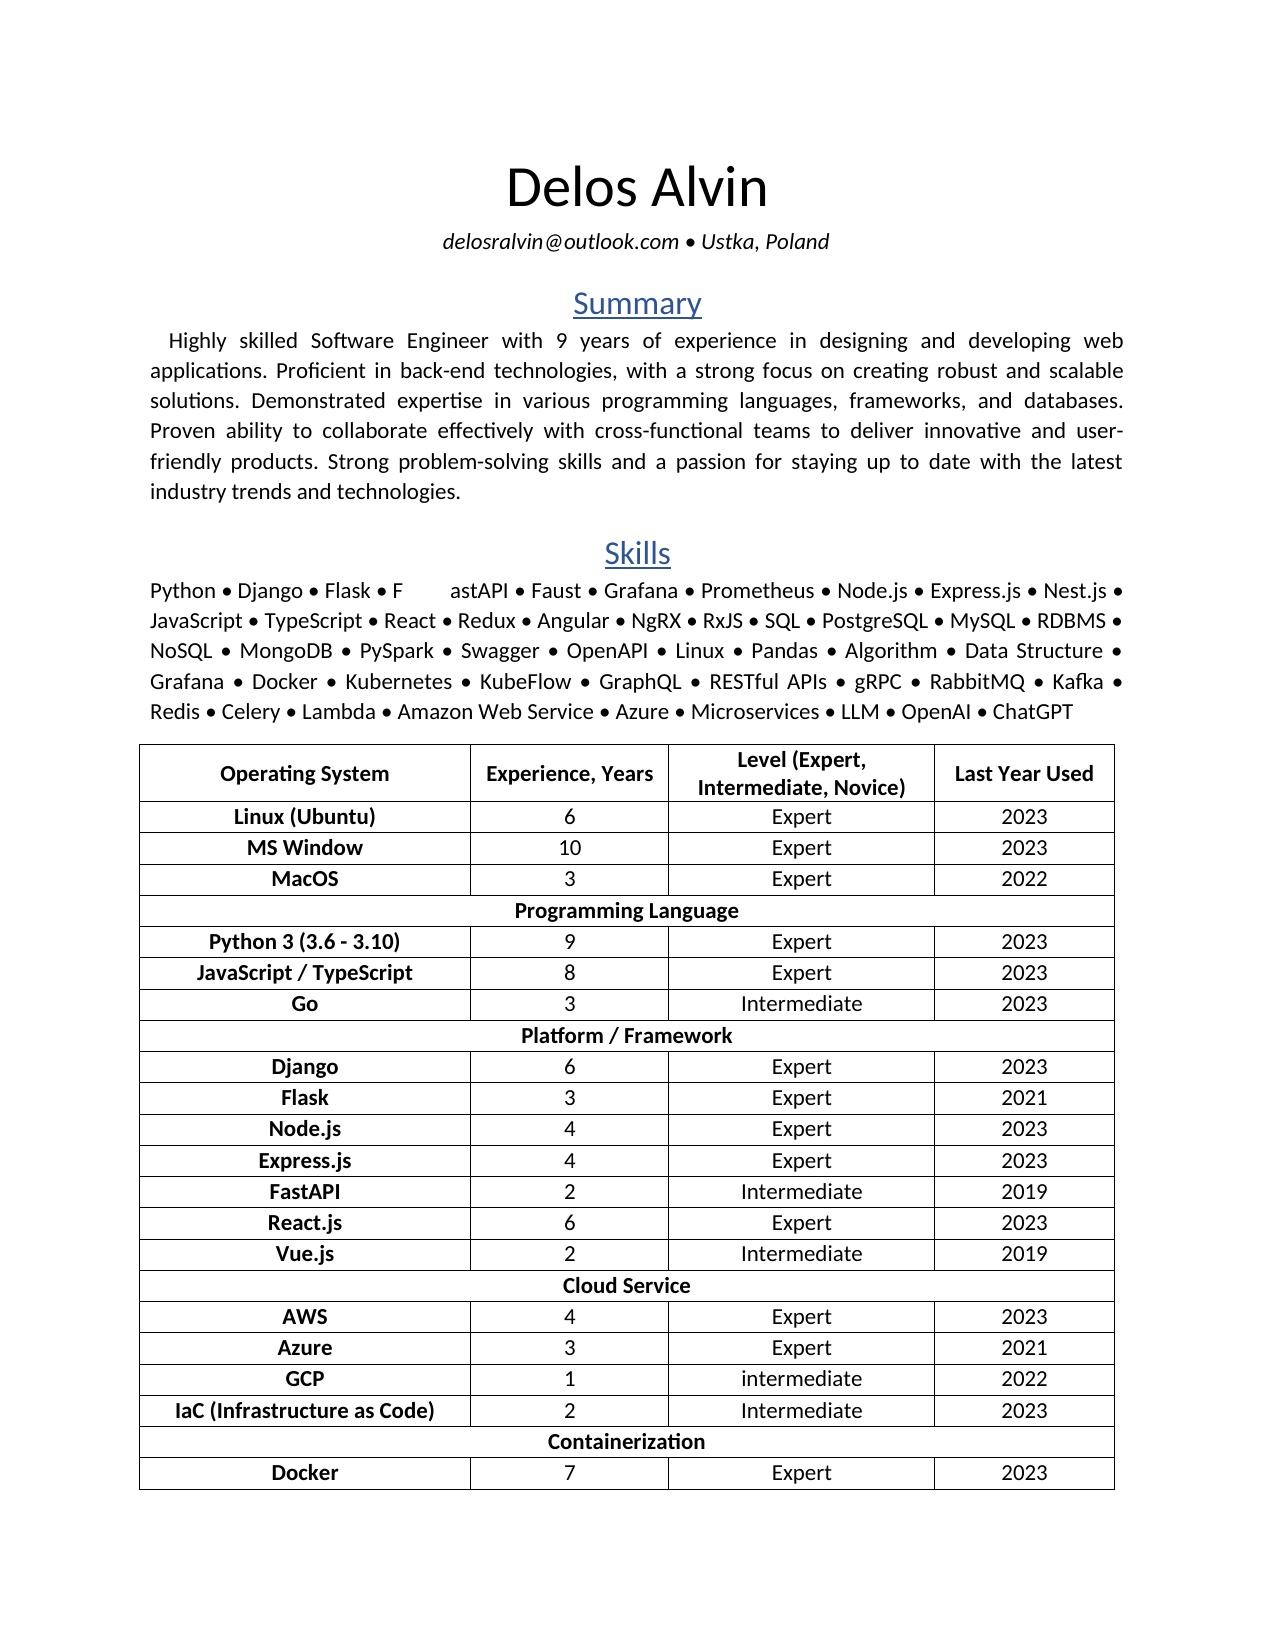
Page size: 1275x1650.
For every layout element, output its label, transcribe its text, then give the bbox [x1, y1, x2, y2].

table_cell IaC (Infrastructure as Code) [140, 1396, 470, 1426]
table_cell Intermediate [669, 1177, 934, 1207]
table_cell 2 [471, 1240, 668, 1270]
table_cell Vue.js [140, 1240, 470, 1270]
table_cell 8 [471, 958, 668, 988]
table_cell 2021 [935, 1333, 1114, 1363]
table_cell 9 [471, 927, 668, 957]
table_cell 4 [471, 1302, 668, 1332]
table_cell Express.js [140, 1146, 470, 1176]
table_cell 2023 [935, 1052, 1114, 1082]
table_cell Django [140, 1052, 470, 1082]
table_cell MacOS [140, 865, 470, 895]
table_header Last Year Used [935, 745, 1114, 801]
table_cell Programming Language [140, 896, 1114, 926]
text Skills [150, 532, 1125, 573]
table_header Experience, Years [471, 745, 668, 801]
text Python • Django • Flask • F astAPI • Faust • Grafana • Prometheus • Node.js • Express.js • Nest.js • JavaScript • TypeScript • React • Redux • Angular • NgRX • RxJS • SQL • PostgreSQL • MySQL • RDBMS • NoSQL • MongoDB • PySpark • Swagger • OpenAPI • Linux • Pandas • Algorithm • Data Structure • Grafana • Docker • Kubernetes • KubeFlow • GraphQL • RESTful APIs • gRPC • RabbitMQ • Kafka • Redis • Celery • Lambda • Amazon Web Service • Azure • Microservices • LLM • OpenAI • ChatGPT [150, 576, 1125, 725]
table_cell JavaScript / TypeScript [140, 958, 470, 988]
table_cell 4 [471, 1146, 668, 1176]
table_cell 1 [471, 1365, 668, 1395]
table_cell Expert [669, 1458, 934, 1488]
table_cell Expert [669, 1146, 934, 1176]
table_cell intermediate [669, 1365, 934, 1395]
table_cell Expert [669, 1333, 934, 1363]
table_cell Expert [669, 1083, 934, 1113]
table_cell Intermediate [669, 1240, 934, 1270]
table_cell 10 [471, 833, 668, 863]
table_cell 2022 [935, 865, 1114, 895]
table_header Operating System [140, 745, 470, 801]
table_cell 2023 [935, 927, 1114, 957]
table_cell Expert [669, 865, 934, 895]
table_cell Flask [140, 1083, 470, 1113]
table_cell 3 [471, 1333, 668, 1363]
table_cell Expert [669, 927, 934, 957]
table_cell Expert [669, 958, 934, 988]
text Summary [150, 282, 1125, 323]
table_cell 2021 [935, 1083, 1114, 1113]
table_cell GCP [140, 1365, 470, 1395]
table_cell Python 3 (3.6 - 3.10) [140, 927, 470, 957]
table_cell 2019 [935, 1177, 1114, 1207]
text delosralvin@outlook.com • Ustka, Poland [150, 227, 1125, 255]
table_cell Cloud Service [140, 1271, 1114, 1301]
table_cell Intermediate [669, 1396, 934, 1426]
table_cell Expert [669, 1208, 934, 1238]
table_cell Expert [669, 1052, 934, 1082]
table_cell 6 [471, 1052, 668, 1082]
table_cell 3 [471, 865, 668, 895]
table_cell Expert [669, 1302, 934, 1332]
table_cell 2023 [935, 1396, 1114, 1426]
table_cell 2023 [935, 1458, 1114, 1488]
table_cell 2023 [935, 1115, 1114, 1145]
table_cell 2023 [935, 833, 1114, 863]
table_cell Azure [140, 1333, 470, 1363]
table_cell Expert [669, 1115, 934, 1145]
table_cell 2 [471, 1396, 668, 1426]
table_cell AWS [140, 1302, 470, 1332]
table_cell 3 [471, 990, 668, 1020]
table_cell 2023 [935, 958, 1114, 988]
table_cell Go [140, 990, 470, 1020]
table_cell 7 [471, 1458, 668, 1488]
table_cell 3 [471, 1083, 668, 1113]
table_cell Docker [140, 1458, 470, 1488]
text Delos Alvin [150, 150, 1125, 221]
table_cell Expert [669, 802, 934, 832]
table_cell Intermediate [669, 990, 934, 1020]
table_cell Platform / Framework [140, 1021, 1114, 1051]
table_cell 2023 [935, 1146, 1114, 1176]
table_cell React.js [140, 1208, 470, 1238]
text Highly skilled Software Engineer with 9 years of experience in designing and developing web applications. Proficient in back-end technologies, with a strong focus on creating robust and scalable solutions. Demonstrated expertise in various programming languages, frameworks, and databases. Proven ability to collaborate effectively with cross-functional teams to deliver innovative and user-friendly products. Strong problem-solving skills and a passion for staying up to date with the latest industry trends and technologies. [150, 326, 1125, 505]
table_cell 2022 [935, 1365, 1114, 1395]
table_cell 2023 [935, 990, 1114, 1020]
table_cell 2023 [935, 1208, 1114, 1238]
table_cell 4 [471, 1115, 668, 1145]
table_cell Node.js [140, 1115, 470, 1145]
table_cell Expert [669, 833, 934, 863]
table_cell FastAPI [140, 1177, 470, 1207]
table_cell MS Window [140, 833, 470, 863]
table_cell Linux (Ubuntu) [140, 802, 470, 832]
table_cell 2023 [935, 1302, 1114, 1332]
table_cell 2 [471, 1177, 668, 1207]
table_cell Containerization [140, 1427, 1114, 1457]
table_cell 6 [471, 1208, 668, 1238]
table_cell 6 [471, 802, 668, 832]
table_cell 2023 [935, 802, 1114, 832]
table_header Level (Expert, Intermediate, Novice) [669, 745, 934, 801]
table_cell 2019 [935, 1240, 1114, 1270]
